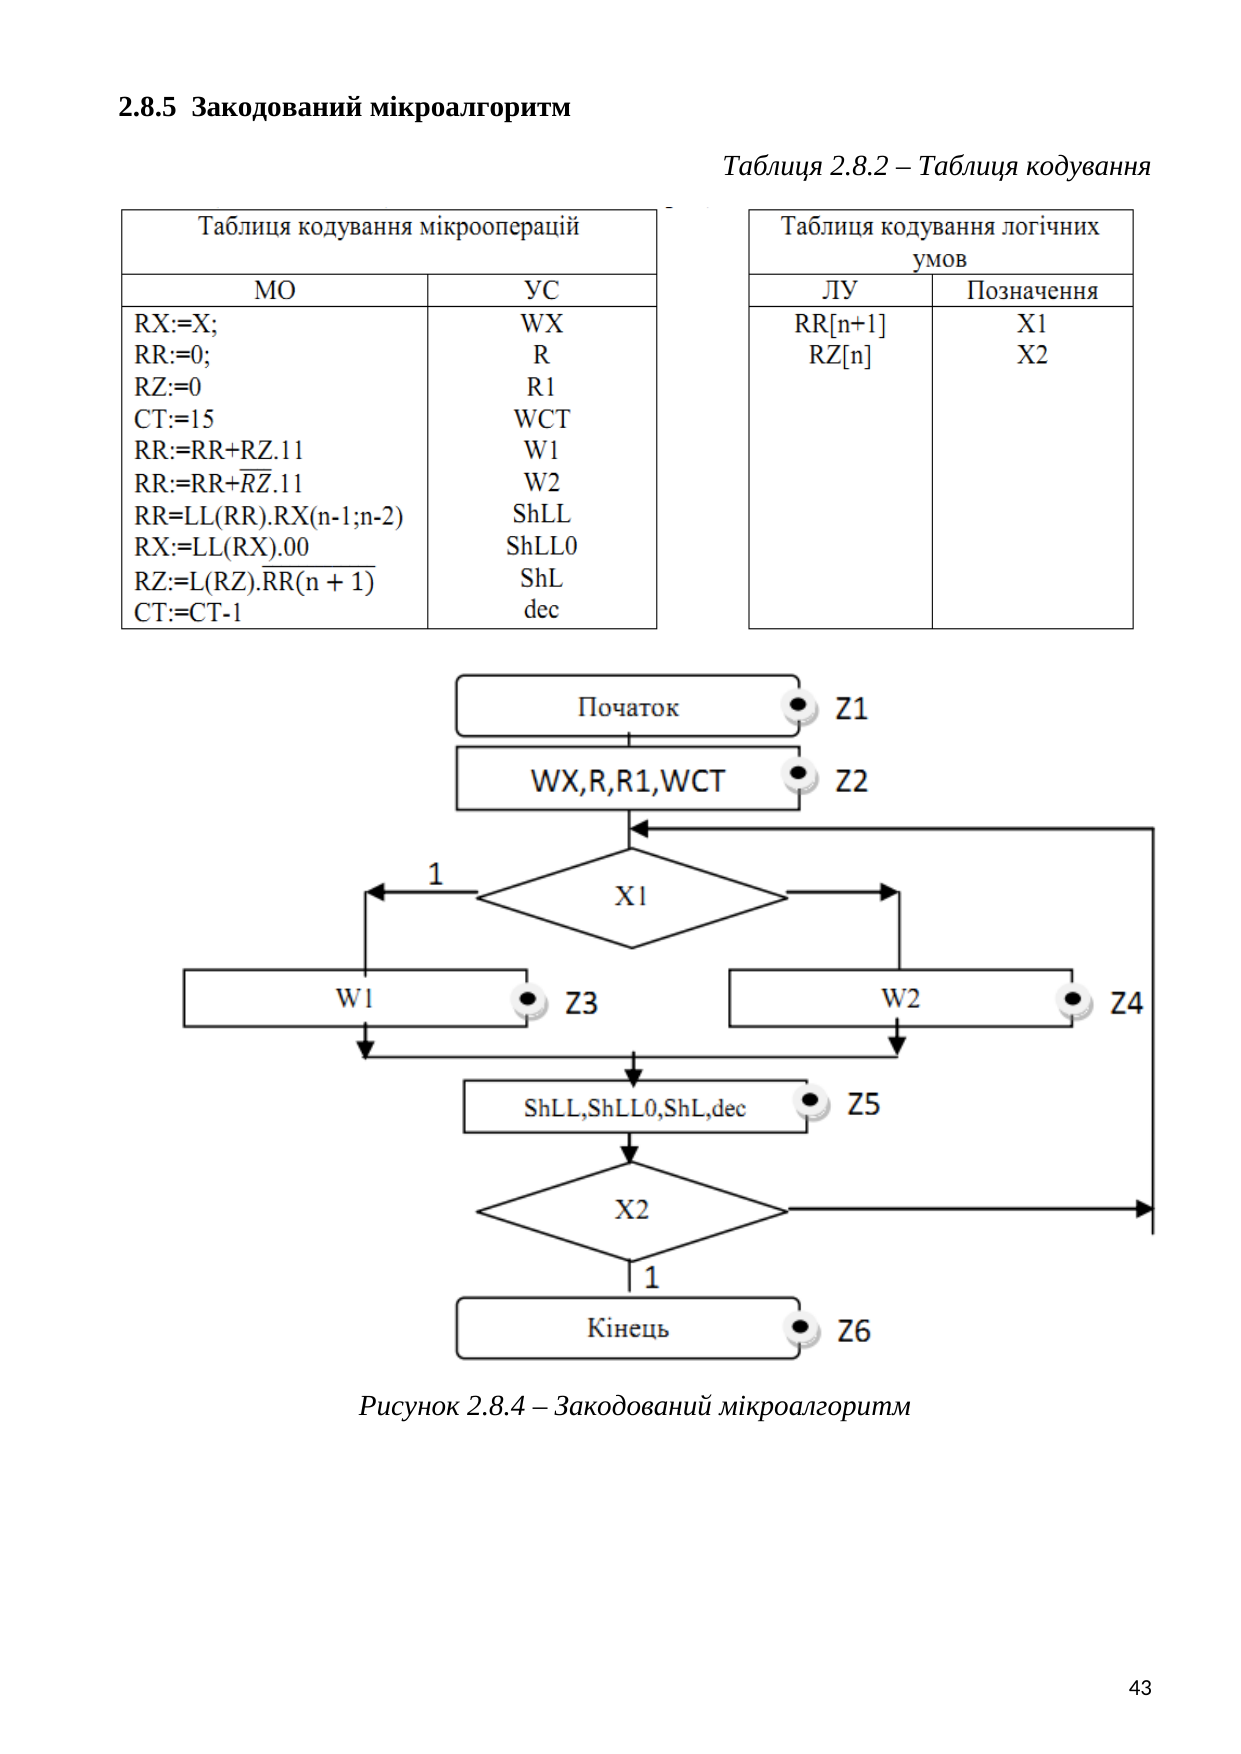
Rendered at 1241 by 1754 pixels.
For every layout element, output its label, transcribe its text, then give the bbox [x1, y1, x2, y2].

picture [118, 658, 1215, 1364]
text 2.8.5 Закодований мікроалгоритм [118, 89, 1152, 122]
picture [118, 207, 1137, 634]
text Рисунок 2.8.4 – Закодований мікроалгоритм [118, 1388, 1152, 1422]
text Таблиця 2.8.2 – Таблиця кодування [118, 148, 1152, 182]
